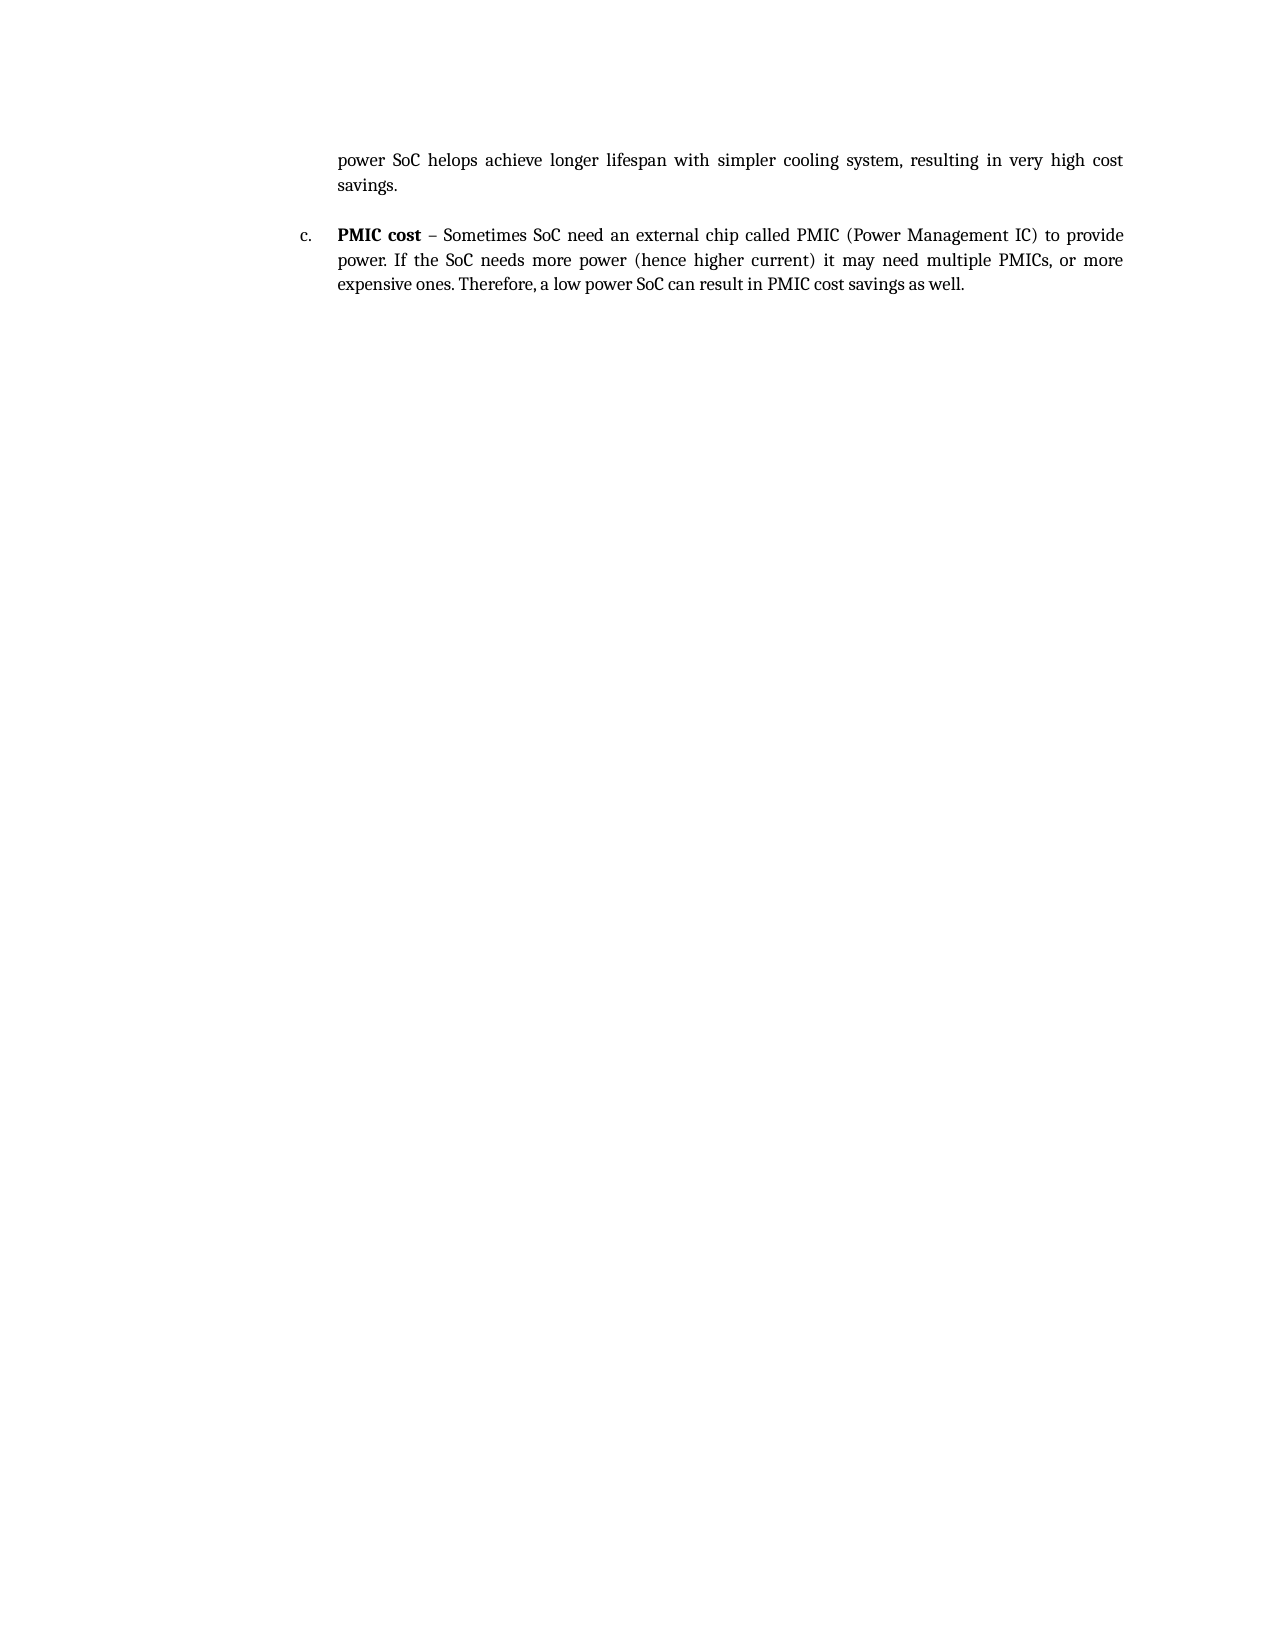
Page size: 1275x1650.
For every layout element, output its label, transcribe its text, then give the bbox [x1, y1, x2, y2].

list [300, 150, 1125, 196]
list PMIC cost – Sometimes SoC need an external chip called PMIC (Power Management IC) to provide power. If the SoC needs more power (hence higher current) it may need multiple PMICs, or more expensive ones. Therefore, a low power SoC can result in PMIC cost savings as well. [300, 224, 1125, 296]
